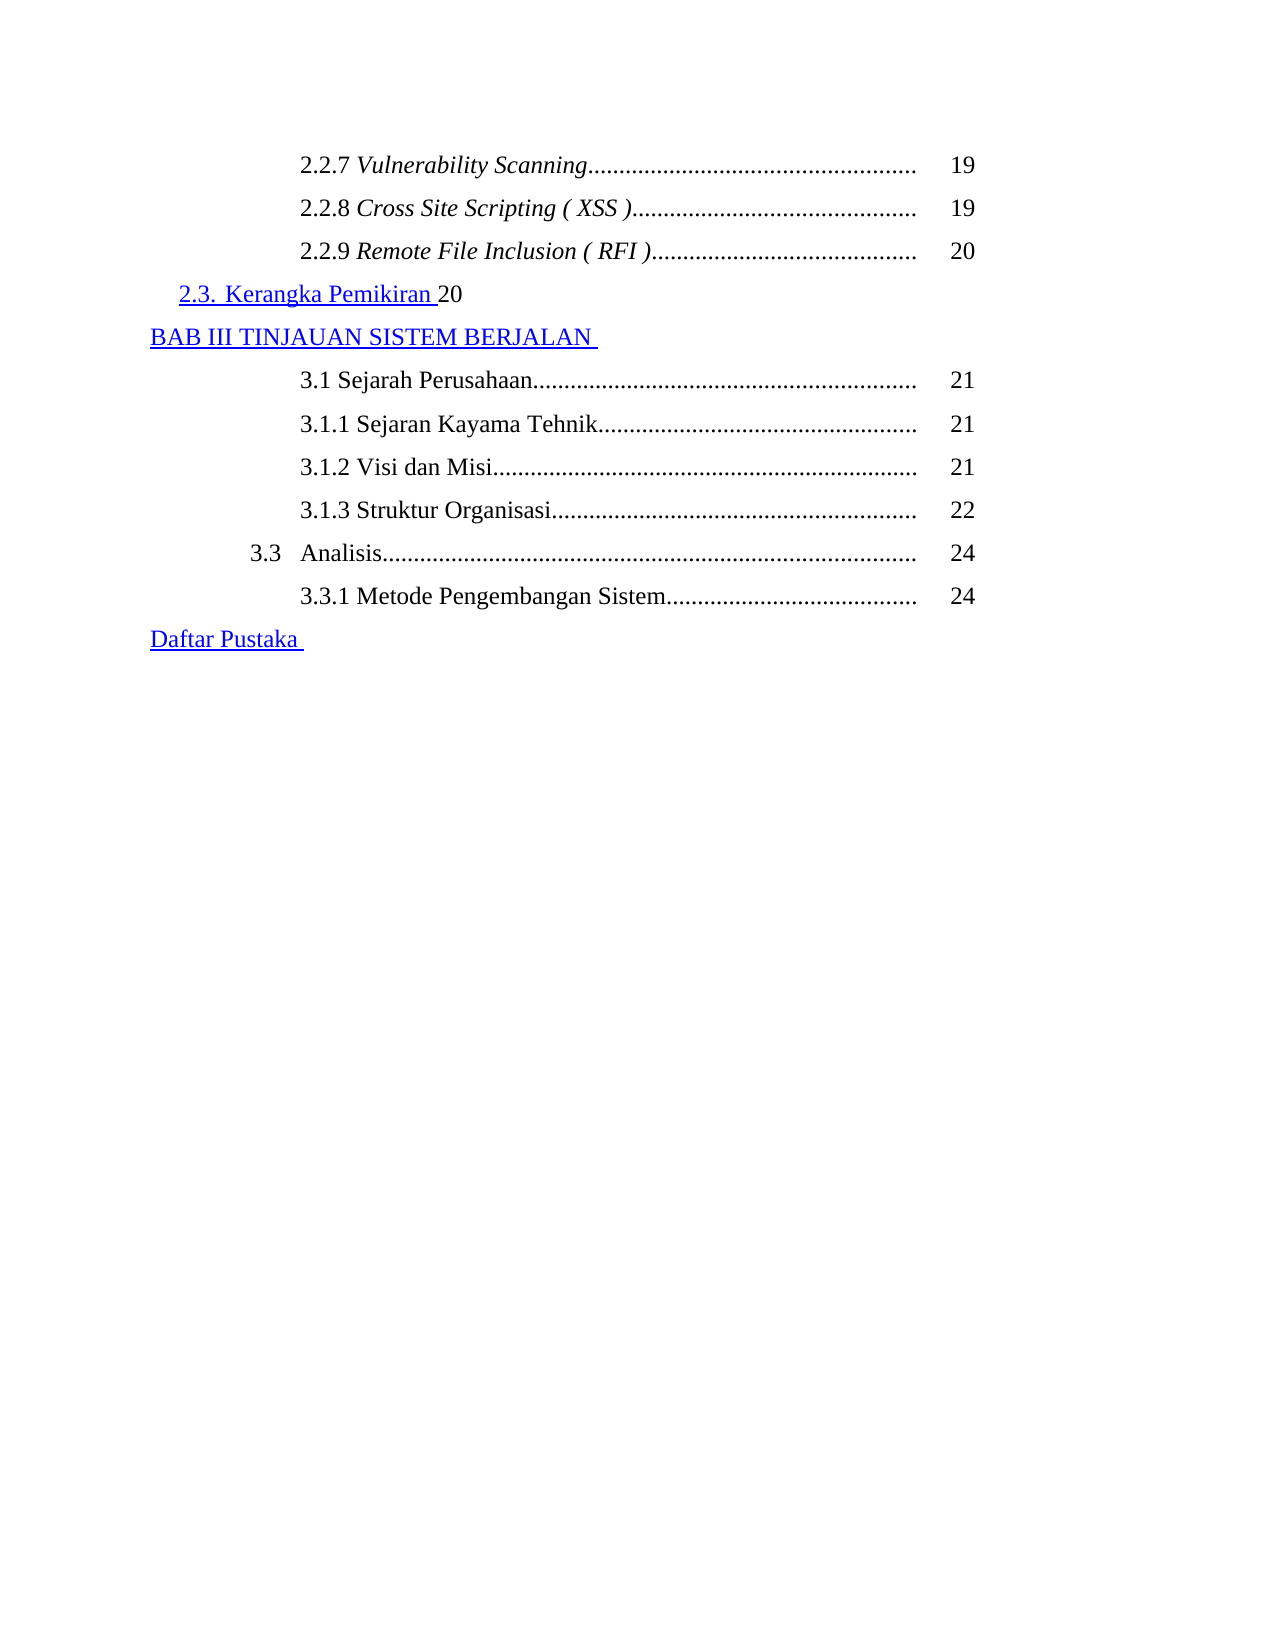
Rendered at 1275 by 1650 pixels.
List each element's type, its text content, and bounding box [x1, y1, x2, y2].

text 3.1.3 Struktur Organisasi 22 [150, 495, 1125, 524]
text 2.2.7 Vulnerability Scanning 19 [150, 150, 1125, 179]
text 3.1.2 Visi dan Misi 21 [150, 452, 1125, 481]
text 2.3. Kerangka Pemikiran 20 [178, 279, 1125, 308]
text 3.1.1 Sejaran Kayama Tehnik 21 [150, 409, 1125, 437]
text 2.2.8 Cross Site Scripting ( XSS ) 19 [150, 193, 1125, 222]
text 3.3 Analisis 24 [150, 538, 1125, 567]
text 3.1 Sejarah Perusahaan 21 [150, 366, 1125, 394]
text Daftar Pustaka 26 [150, 624, 1125, 653]
text BAB III TINJAUAN SISTEM BERJALAN 21 [150, 322, 1125, 351]
text 2.2.9 Remote File Inclusion ( RFI ) 20 [150, 236, 1125, 265]
text 3.3.1 Metode Pengembangan Sistem 24 [150, 581, 1125, 610]
